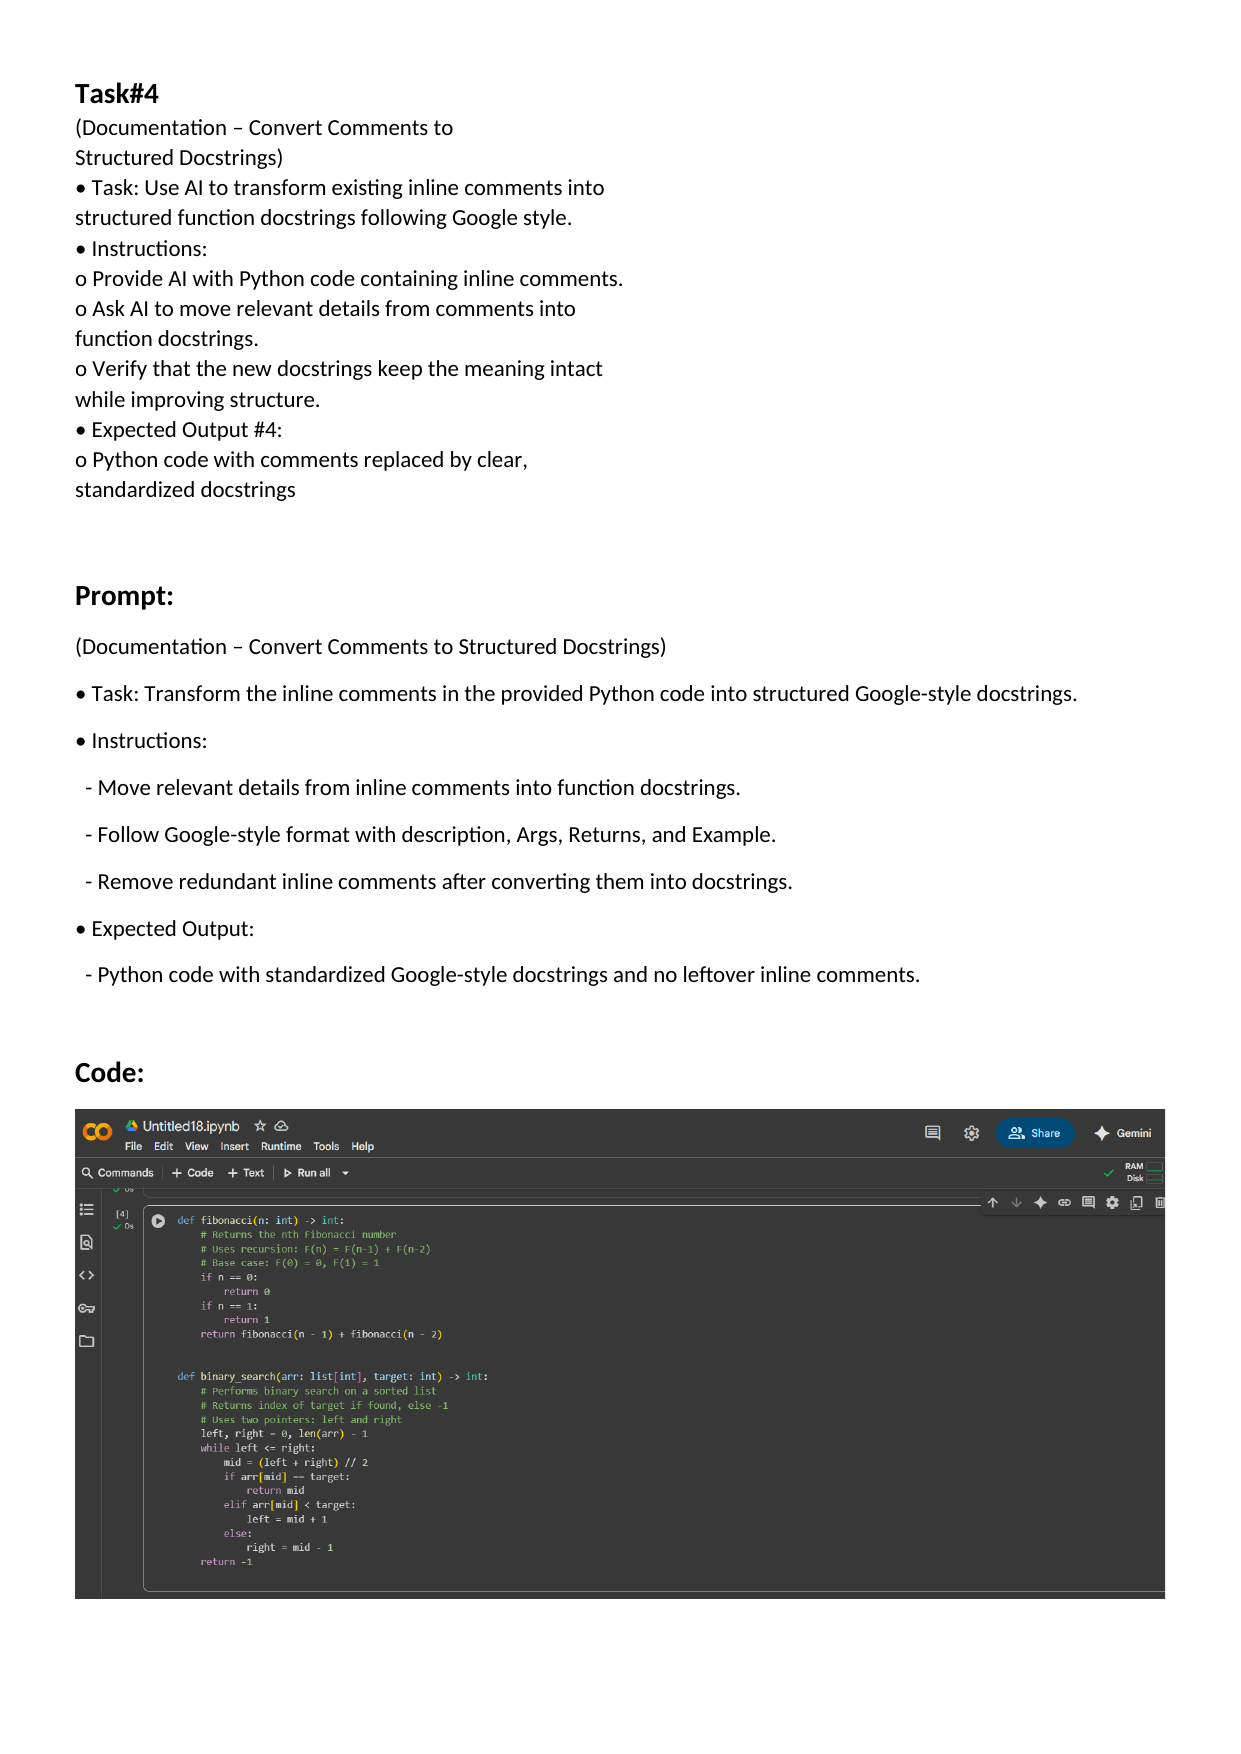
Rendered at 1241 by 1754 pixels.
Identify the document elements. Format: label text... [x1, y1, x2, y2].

text - Remove redundant inline comments after converting them into docstrings. [75, 867, 1165, 895]
text Code: [75, 1054, 1165, 1090]
text Prompt: [75, 577, 1165, 613]
text Task#4 (Documentation – Convert Comments to Structured Docstrings) • Task: Use AI to transform existing inline comments into structured function docstrings following Google style. • Instructions: o Provide AI with Python code containing inline comments. o Ask AI to move relevant details from comments into function docstrings. o Verify that the new docstrings keep the meaning intact while improving structure. • Expected Output #4: o Python code with comments replaced by clear, standardized docstrings [75, 75, 1165, 503]
text - Follow Google-style format with description, Args, Returns, and Example. [75, 820, 1165, 848]
text • Expected Output: [75, 914, 1165, 942]
picture [75, 1109, 1166, 1599]
text (Documentation – Convert Comments to Structured Docstrings) [75, 632, 1165, 660]
text • Instructions: [75, 726, 1165, 754]
text • Task: Transform the inline comments in the provided Python code into structured Google-style docstrings. [75, 679, 1165, 707]
text - Move relevant details from inline comments into function docstrings. [75, 773, 1165, 801]
text - Python code with standardized Google-style docstrings and no leftover inline comments. [75, 961, 1165, 988]
